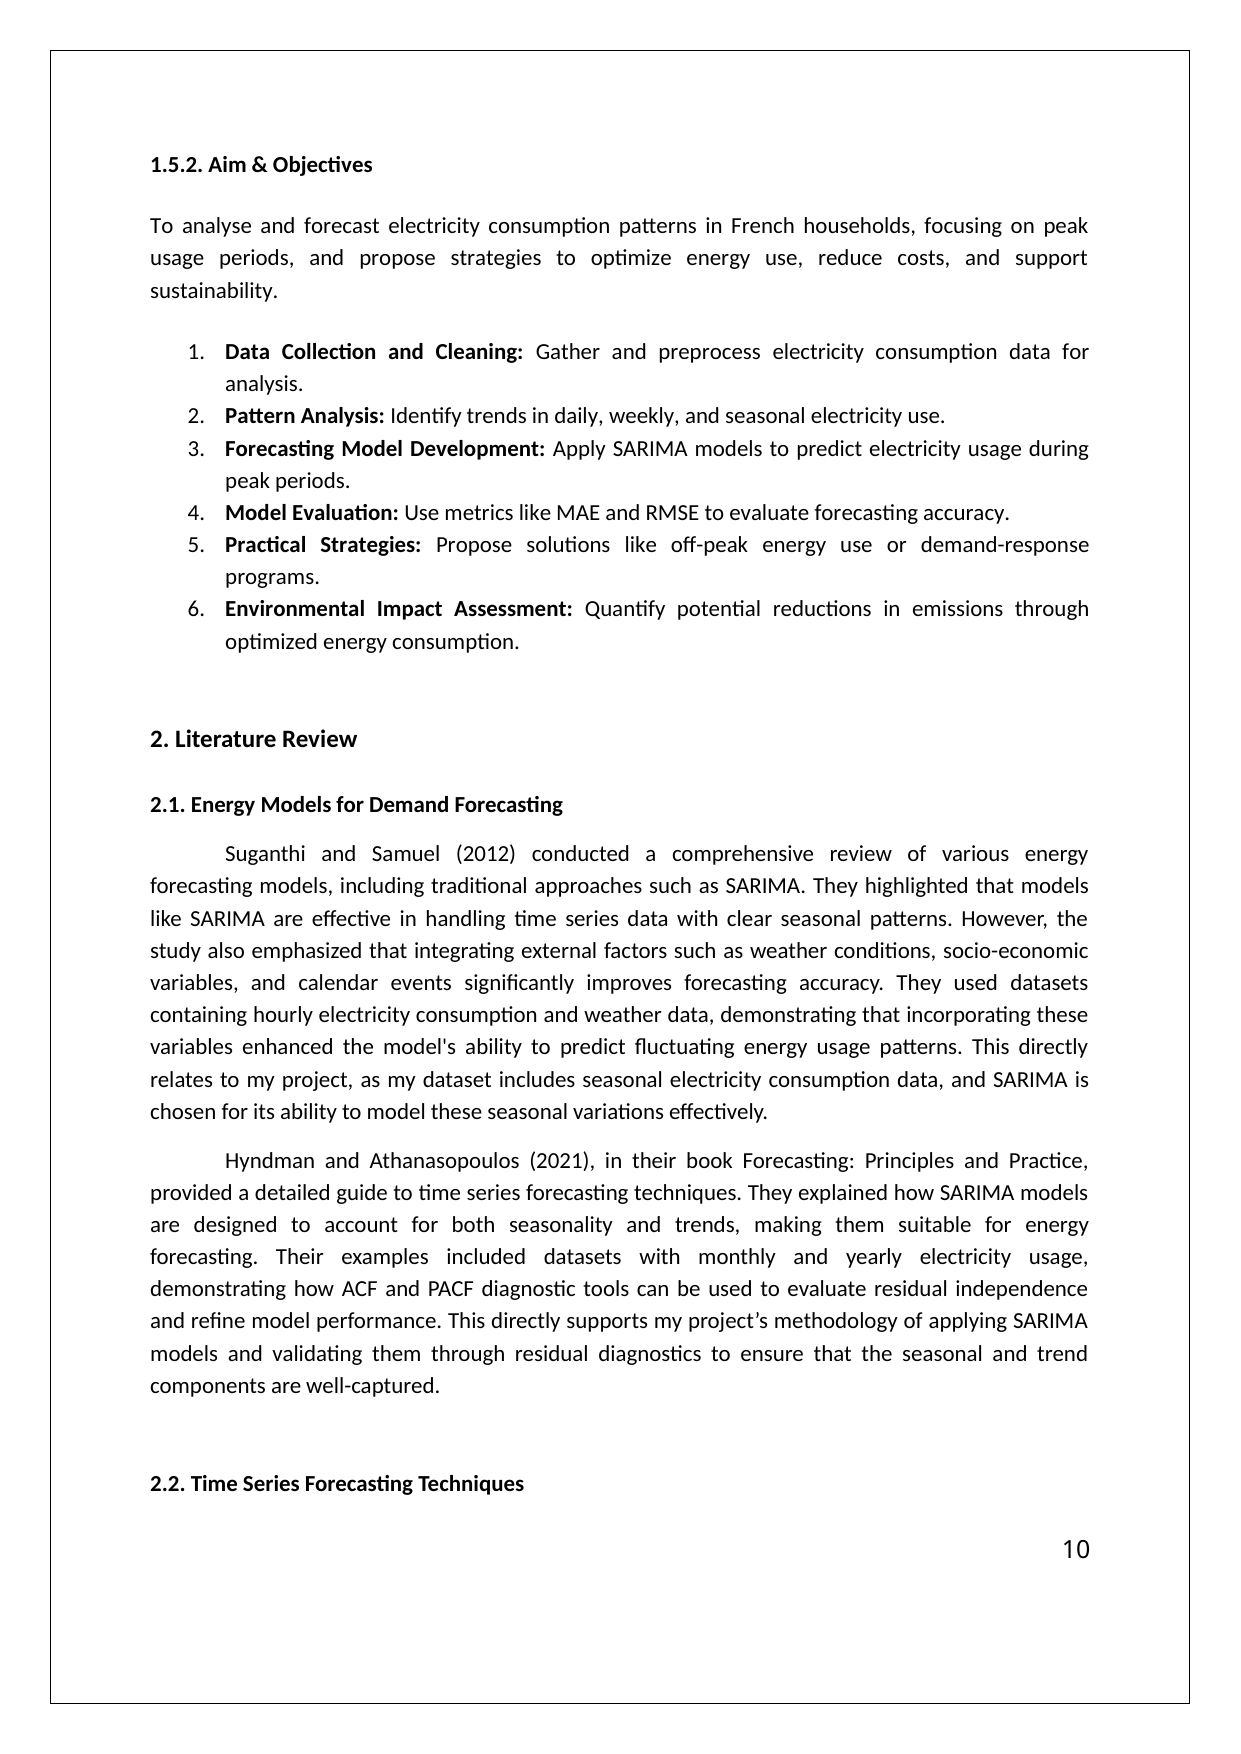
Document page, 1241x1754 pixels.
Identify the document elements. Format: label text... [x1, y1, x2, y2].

text 2. Literature Review [150, 723, 1090, 754]
list Model Evaluation: Use metrics like MAE and RMSE to evaluate forecasting accuracy. [187, 498, 1090, 526]
text Hyndman and Athanasopoulos (2021), in their book Forecasting: Principles and Practice, provided a detailed guide to time series forecasting techniques. They explained how SARIMA models are designed to account for both seasonality and trends, making them suitable for energy forecasting. Their examples included datasets with monthly and yearly electricity usage, demonstrating how ACF and PACF diagnostic tools can be used to evaluate residual independence and refine model performance. This directly supports my project’s methodology of applying SARIMA models and validating them through residual diagnostics to ensure that the seasonal and trend components are well-captured. [150, 1146, 1090, 1399]
list Environmental Impact Assessment: Quantify potential reductions in emissions through optimized energy consumption. [187, 594, 1090, 655]
text Suganthi and Samuel (2012) conducted a comprehensive review of various energy forecasting models, including traditional approaches such as SARIMA. They highlighted that models like SARIMA are effective in handling time series data with clear seasonal patterns. However, the study also emphasized that integrating external factors such as weather conditions, socio-economic variables, and calendar events significantly improves forecasting accuracy. They used datasets containing hourly electricity consumption and weather data, demonstrating that incorporating these variables enhanced the model's ability to predict fluctuating energy usage patterns. This directly relates to my project, as my dataset includes seasonal electricity consumption data, and SARIMA is chosen for its ability to model these seasonal variations effectively. [150, 839, 1090, 1125]
list Data Collection and Cleaning: Gather and preprocess electricity consumption data for analysis. [187, 337, 1090, 397]
list Pattern Analysis: Identify trends in daily, weekly, and seasonal electricity use. [187, 401, 1090, 429]
list Practical Strategies: Propose solutions like off-peak energy use or demand-response programs. [187, 530, 1090, 590]
list Forecasting Model Development: Apply SARIMA models to predict electricity usage during peak periods. [187, 434, 1090, 494]
text 1.5.2. Aim & Objectives [150, 150, 1090, 178]
text To analyse and forecast electricity consumption patterns in French households, focusing on peak usage periods, and propose strategies to optimize energy use, reduce costs, and support sustainability. [150, 211, 1090, 304]
text 2.1. Energy Models for Demand Forecasting [150, 791, 1090, 818]
text 2.2. Time Series Forecasting Techniques [150, 1469, 1090, 1497]
